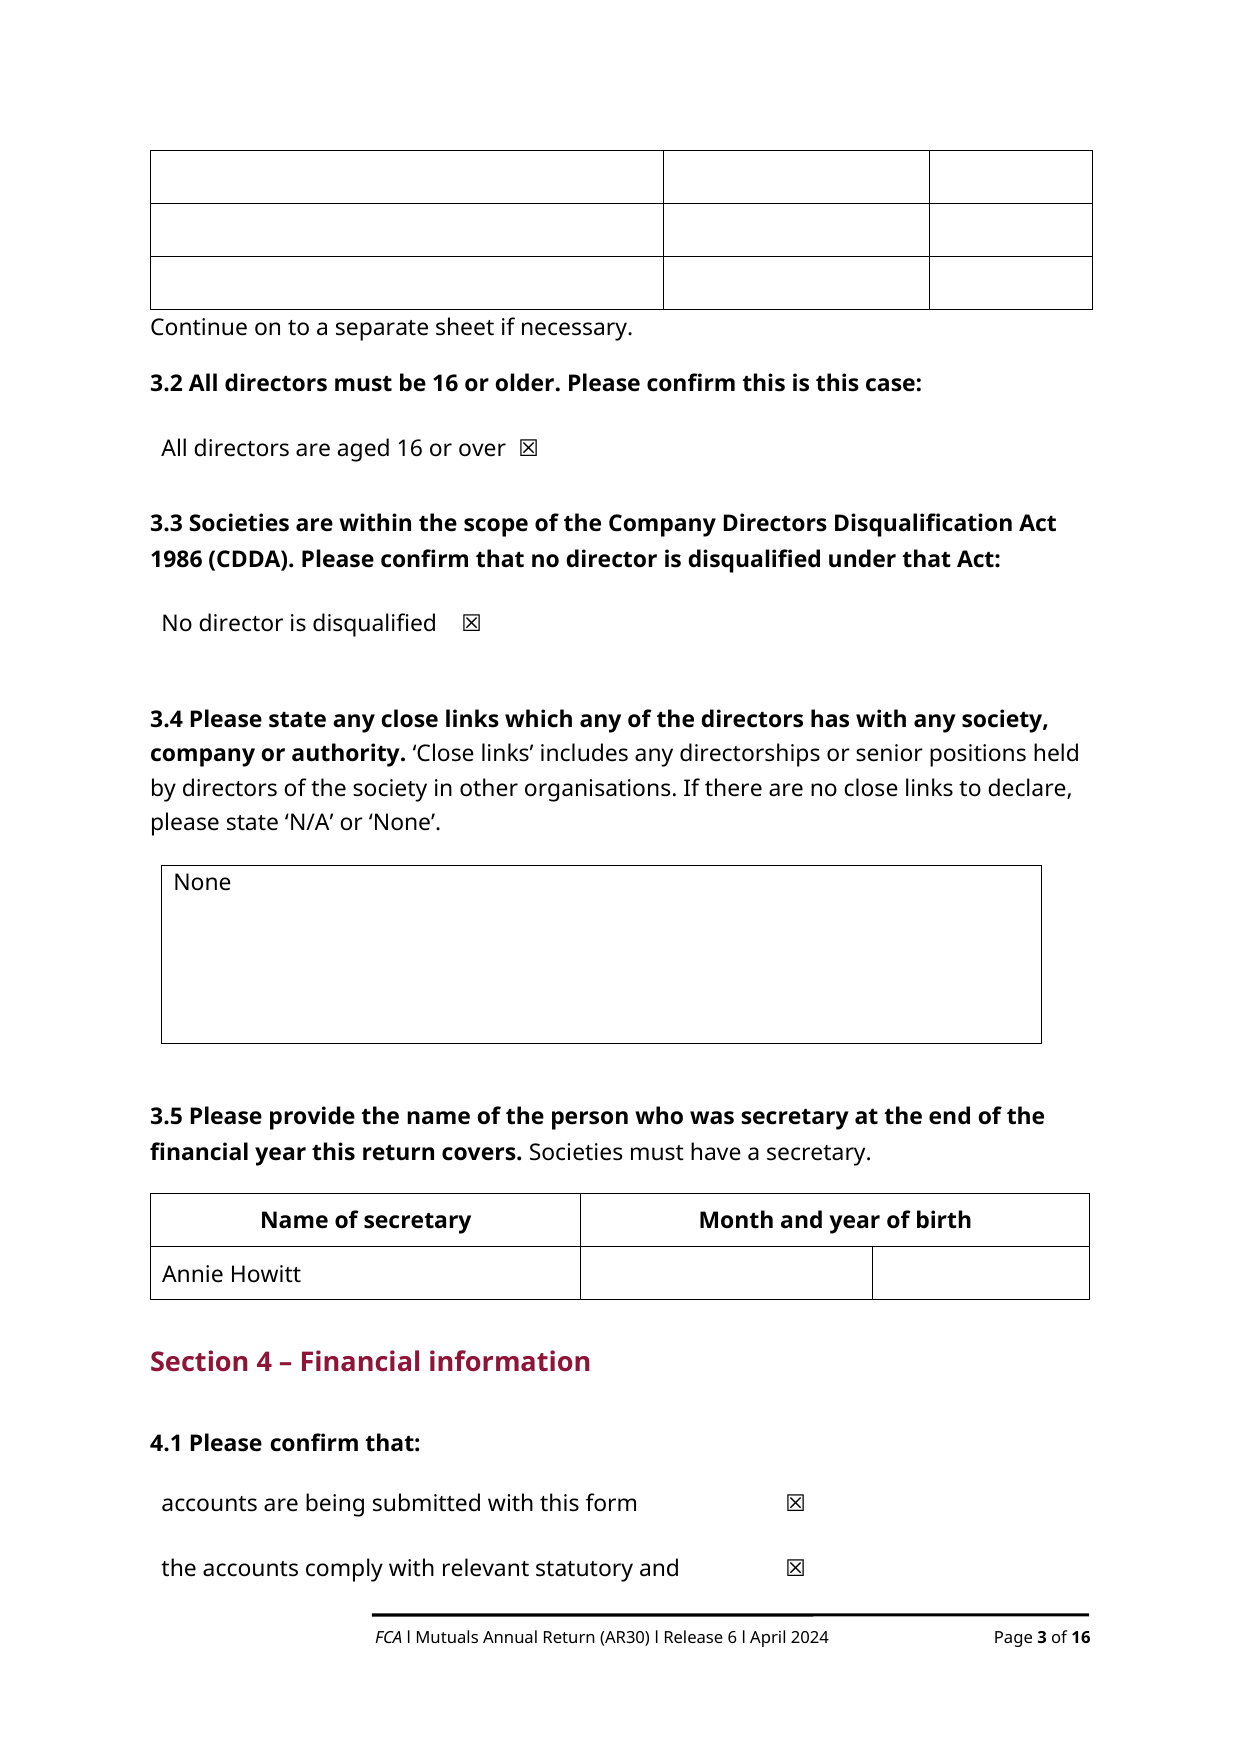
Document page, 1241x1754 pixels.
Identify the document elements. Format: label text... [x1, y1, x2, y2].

table_header Name of secretary [151, 1194, 580, 1246]
table_header Month and year of birth [581, 1194, 1089, 1246]
table_cell [740, 1541, 850, 1595]
table_header All directors are aged 16 or over [150, 424, 648, 471]
text 4.1 Please confirm that: [150, 1427, 1090, 1459]
table_cell [664, 151, 929, 203]
table_cell Annie Howitt [151, 1247, 580, 1299]
text Continue on to a separate sheet if necessary. [150, 310, 1090, 342]
text Section 4 – Financial information [150, 1343, 1090, 1379]
table_cell [873, 1247, 1089, 1299]
text 3.2 All directors must be 16 or older. Please confirm this is this case: [150, 367, 1090, 398]
table_header None [162, 866, 1041, 1042]
table_header [740, 1464, 850, 1541]
text 3.3 Societies are within the scope of the Company Directors Disqualification Act 1986 (CDDA). Please confirm that no director is disqualified under that Act: [150, 507, 1090, 574]
table_cell [151, 257, 663, 309]
table_header accounts are being submitted with this form [150, 1464, 740, 1541]
list 3.4 Please state any close links which any of the directors has with any society, company or authority. ‘Close links’ includes any directorships or senior positions held by directors of the society in other organisations. If there are no close links to declare, please state ‘N/A’ or ‘None’. [150, 703, 1090, 837]
table_cell [664, 204, 929, 256]
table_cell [150, 1541, 740, 1595]
table_cell [930, 204, 1092, 256]
table_cell [151, 204, 663, 256]
table_cell [581, 1247, 872, 1299]
table_cell [151, 151, 663, 203]
table_header No director is disqualified [150, 599, 615, 646]
text 3.5 Please provide the name of the person who was secretary at the end of the financial year this return covers. Societies must have a secretary. [150, 1100, 1090, 1167]
table_cell [664, 257, 929, 309]
table_cell [930, 257, 1092, 309]
table_cell [930, 151, 1092, 203]
